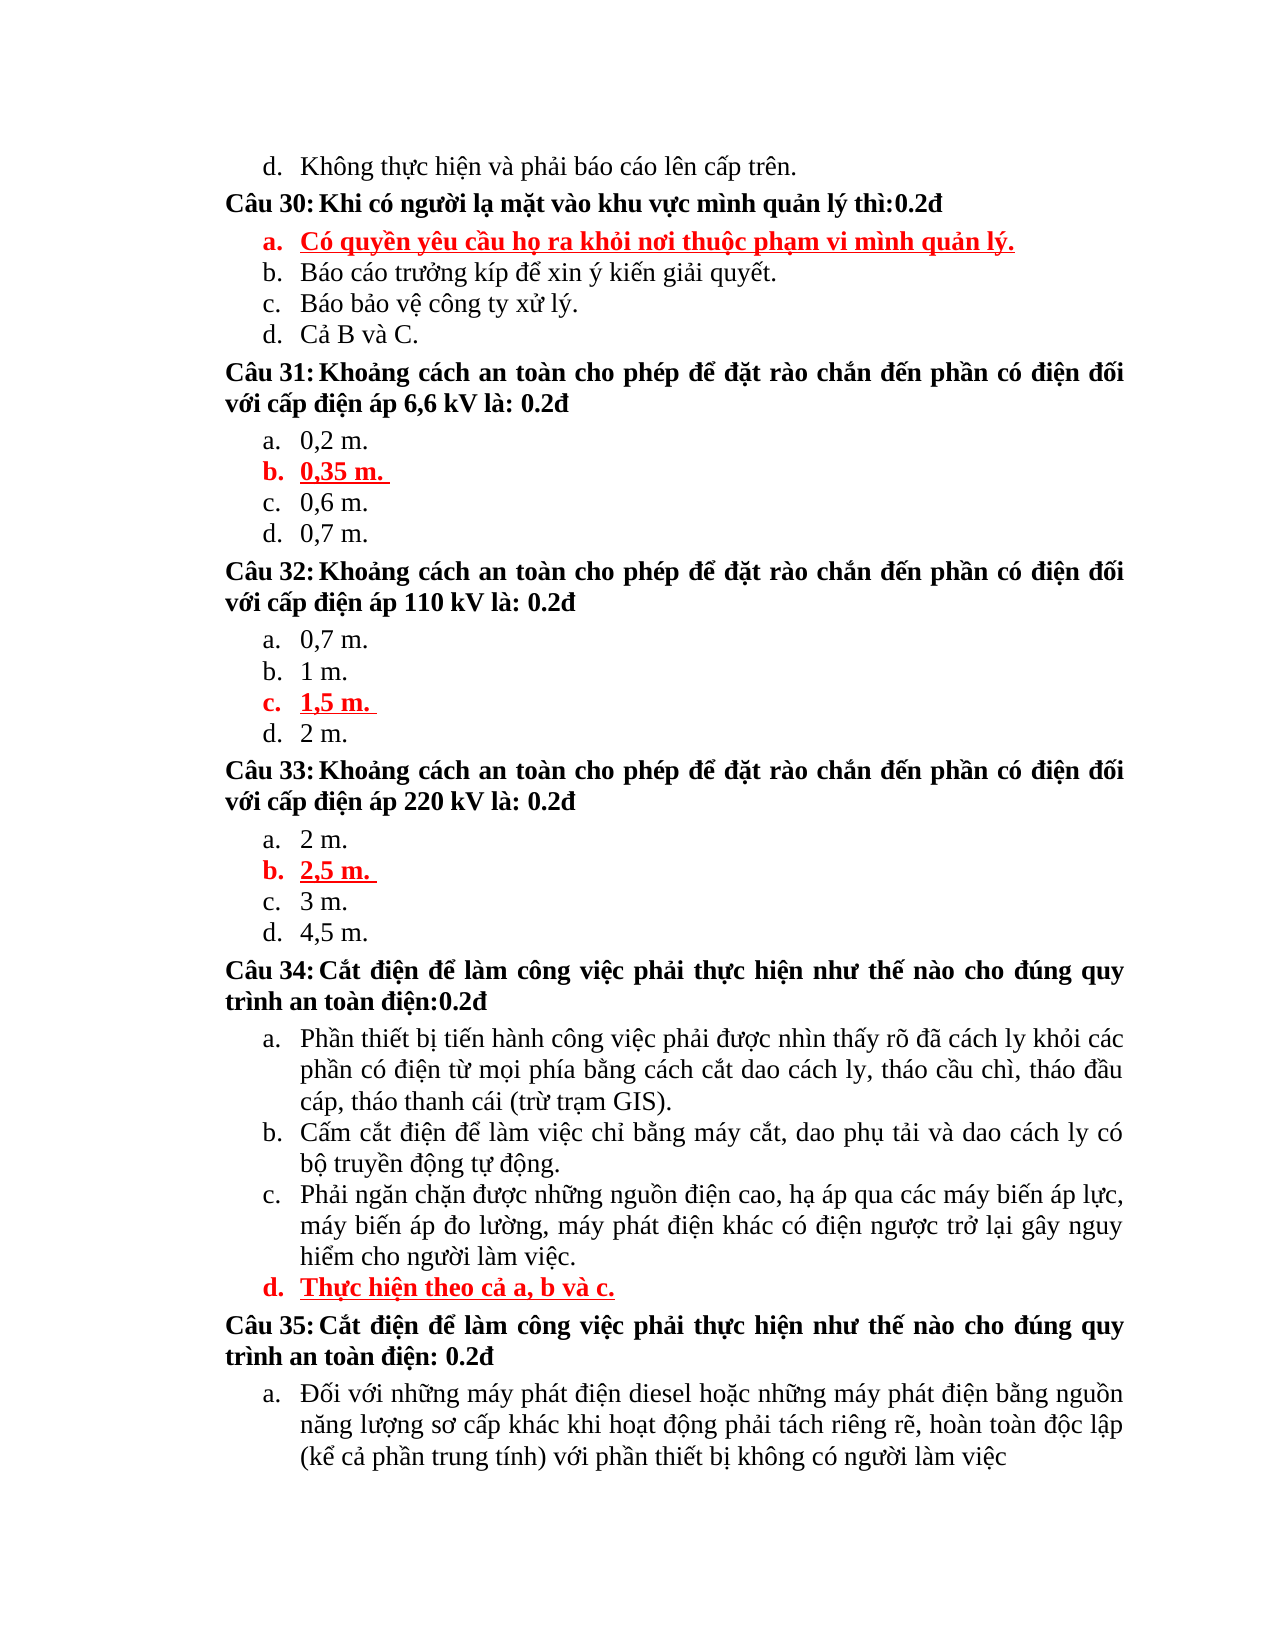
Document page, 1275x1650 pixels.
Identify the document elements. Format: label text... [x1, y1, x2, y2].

list Đối với những máy phát điện diesel hoặc những máy phát điện bằng nguồn năng lượng sơ cấp khác khi hoạt động phải tách riêng rẽ, hoàn toàn độc lập (kể cả phần trung tính) với phần thiết bị không có người làm việc [262, 1377, 1125, 1471]
list 2 m. [262, 823, 1125, 854]
list Cắt điện để làm công việc phải thực hiện như thế nào cho đúng quy trình an toàn điện:0.2đ [225, 954, 1125, 1016]
list 2,5 m. [262, 854, 1125, 885]
list 2 m. [262, 717, 1125, 748]
list 4,5 m. [262, 916, 1125, 947]
list 1 m. [262, 655, 1125, 686]
list 0,2 m. [262, 424, 1125, 455]
list 3 m. [262, 885, 1125, 916]
list Cấm cắt điện để làm việc chỉ bằng máy cắt, dao phụ tải và dao cách ly có bộ truyền động tự động. [262, 1116, 1125, 1178]
list Không thực hiện và phải báo cáo lên cấp trên. [262, 150, 1125, 181]
list 1,5 m. [262, 686, 1125, 717]
list Báo cáo trưởng kíp để xin ý kiến giải quyết. [262, 256, 1125, 287]
list Khi có người lạ mặt vào khu vực mình quản lý thì:0.2đ [225, 187, 1125, 218]
list 0,7 m. [262, 518, 1125, 549]
list Thực hiện theo cả a, b và c. [262, 1271, 1125, 1303]
list Cắt điện để làm công việc phải thực hiện như thế nào cho đúng quy trình an toàn điện: 0.2đ [225, 1309, 1125, 1371]
list 0,35 m. [262, 455, 1125, 486]
list 0,6 m. [262, 486, 1125, 518]
list Có quyền yêu cầu họ ra khỏi nơi thuộc phạm vi mình quản lý. [262, 225, 1125, 256]
list Phần thiết bị tiến hành công việc phải được nhìn thấy rõ đã cách ly khỏi các phần có điện từ mọi phía bằng cách cắt dao cách ly, tháo cầu chì, tháo đầu cáp, tháo thanh cái (trừ trạm GIS). [262, 1022, 1125, 1116]
list 0,7 m. [262, 623, 1125, 655]
list Khoảng cách an toàn cho phép để đặt rào chắn đến phần có điện đối với cấp điện áp 220 kV là: 0.2đ [225, 754, 1125, 817]
list Khoảng cách an toàn cho phép để đặt rào chắn đến phần có điện đối với cấp điện áp 6,6 kV là: 0.2đ [225, 356, 1125, 418]
list Báo bảo vệ công ty xử lý. [262, 287, 1125, 318]
list Khoảng cách an toàn cho phép để đặt rào chắn đến phần có điện đối với cấp điện áp 110 kV là: 0.2đ [225, 555, 1125, 617]
list Cả B và C. [262, 318, 1125, 349]
list Phải ngăn chặn được những nguồn điện cao, hạ áp qua các máy biến áp lực, máy biến áp đo lường, máy phát điện khác có điện ngược trở lại gây nguy hiểm cho người làm việc. [262, 1178, 1125, 1271]
